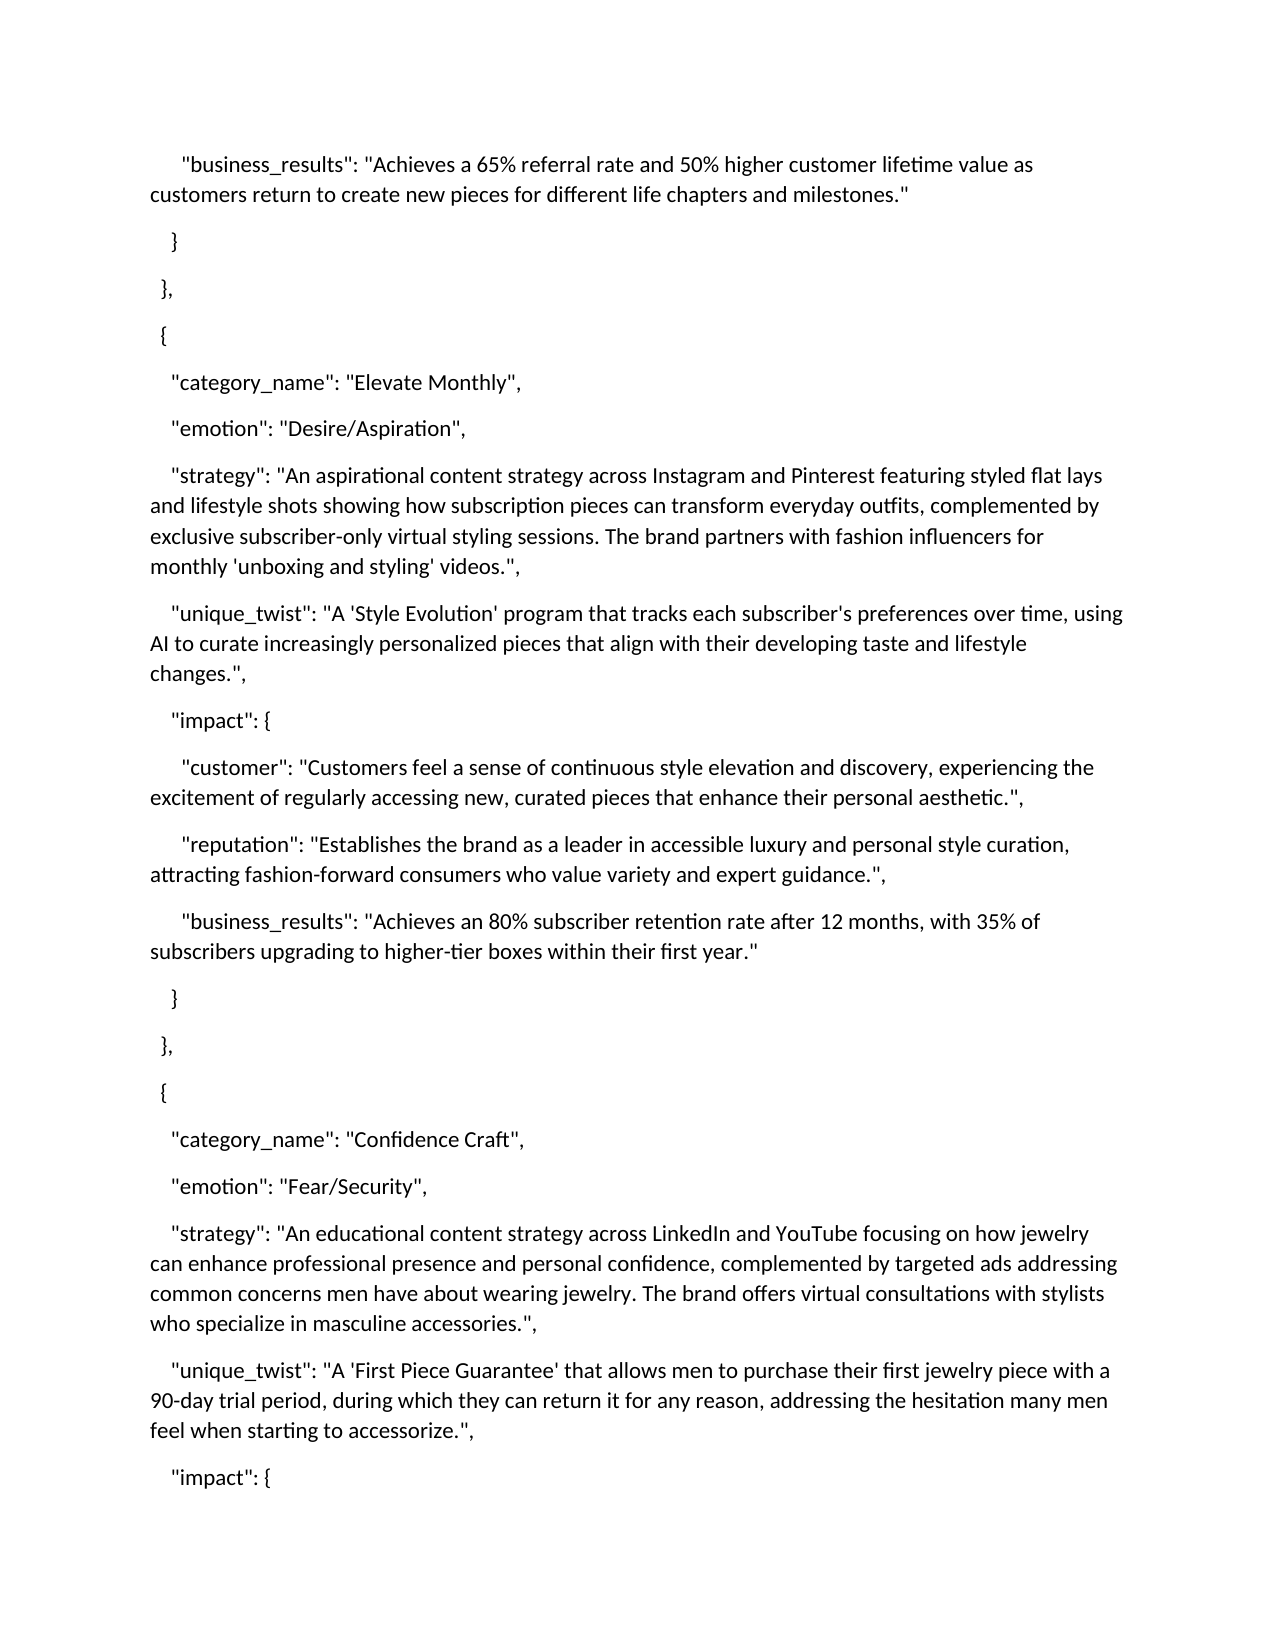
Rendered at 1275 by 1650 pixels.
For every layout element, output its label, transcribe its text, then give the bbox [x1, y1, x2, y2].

text }, [150, 1031, 1125, 1059]
text { [150, 1078, 1125, 1106]
text "emotion": "Desire/Aspiration", [150, 414, 1125, 443]
text "business_results": "Achieves a 65% referral rate and 50% higher customer lifetime value as customers return to create new pieces for different life chapters and milestones." [150, 150, 1125, 208]
text "emotion": "Fear/Security", [150, 1172, 1125, 1200]
text "strategy": "An aspirational content strategy across Instagram and Pinterest featuring styled flat lays and lifestyle shots showing how subscription pieces can transform everyday outfits, complemented by exclusive subscriber-only virtual styling sessions. The brand partners with fashion influencers for monthly 'unboxing and styling' videos.", [150, 461, 1125, 580]
text "category_name": "Elevate Monthly", [150, 368, 1125, 396]
text } [150, 227, 1125, 255]
text "impact": { [150, 706, 1125, 734]
text }, [150, 274, 1125, 302]
text "strategy": "An educational content strategy across LinkedIn and YouTube focusing on how jewelry can enhance professional presence and personal confidence, complemented by targeted ads addressing common concerns men have about wearing jewelry. The brand offers virtual consultations with stylists who specialize in masculine accessories.", [150, 1219, 1125, 1337]
text } [150, 984, 1125, 1012]
text "customer": "Customers feel a sense of continuous style elevation and discovery, experiencing the excitement of regularly accessing new, curated pieces that enhance their personal aesthetic.", [150, 753, 1125, 811]
text "unique_twist": "A 'Style Evolution' program that tracks each subscriber's preferences over time, using AI to curate increasingly personalized pieces that align with their developing taste and lifestyle changes.", [150, 599, 1125, 687]
text "business_results": "Achieves an 80% subscriber retention rate after 12 months, with 35% of subscribers upgrading to higher-tier boxes within their first year." [150, 907, 1125, 966]
text "category_name": "Confidence Craft", [150, 1125, 1125, 1153]
text "unique_twist": "A 'First Piece Guarantee' that allows men to purchase their first jewelry piece with a 90-day trial period, during which they can return it for any reason, addressing the hesitation many men feel when starting to accessorize.", [150, 1356, 1125, 1445]
text { [150, 321, 1125, 349]
text "impact": { [150, 1463, 1125, 1492]
text "reputation": "Establishes the brand as a leader in accessible luxury and personal style curation, attracting fashion-forward consumers who value variety and expert guidance.", [150, 830, 1125, 888]
